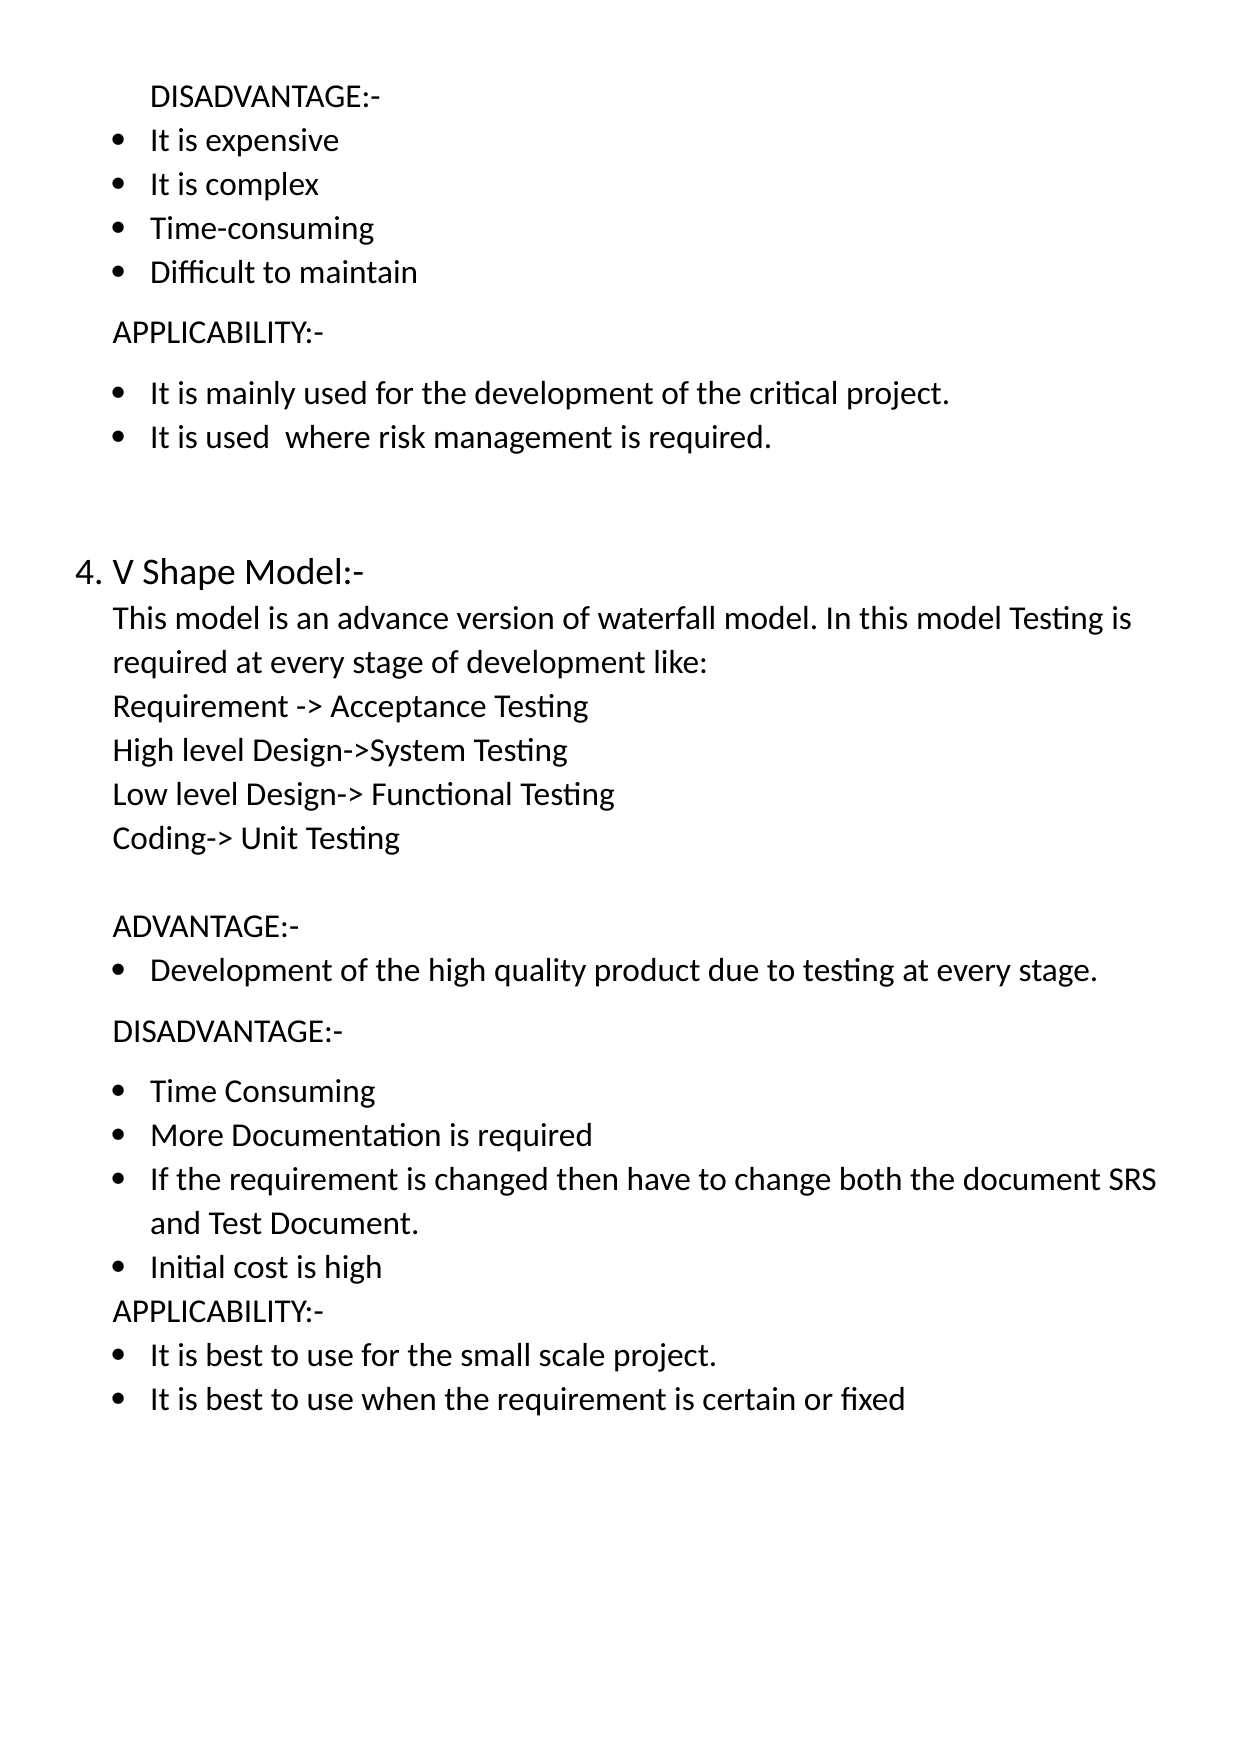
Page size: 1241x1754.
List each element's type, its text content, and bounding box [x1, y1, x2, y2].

list Initial cost is high [112, 1246, 1165, 1287]
list It is best to use when the requirement is certain or fixed [112, 1378, 1165, 1419]
list V Shape Model:- [75, 548, 1165, 594]
list It is complex [112, 163, 1165, 204]
list It is expensive [112, 119, 1165, 160]
list Low level Design-> Functional Testing [112, 773, 1165, 814]
list Time Consuming [112, 1070, 1165, 1111]
list It is best to use for the small scale project. [112, 1334, 1165, 1375]
list Coding-> Unit Testing [112, 817, 1165, 858]
text DISADVANTAGE:- [112, 1010, 1165, 1050]
list APPLICABILITY:- [112, 1290, 1165, 1331]
list ADVANTAGE:- [112, 905, 1165, 946]
list Time-consuming [112, 207, 1165, 248]
list High level Design->System Testing [112, 729, 1165, 770]
list This model is an advance version of waterfall model. In this model Testing is required at every stage of development like: [112, 597, 1165, 682]
list It is mainly used for the development of the critical project. [112, 372, 1165, 413]
list More Documentation is required [112, 1114, 1165, 1155]
list Difficult to maintain [112, 251, 1165, 292]
text APPLICABILITY:- [112, 311, 1165, 352]
list DISADVANTAGE:- [150, 75, 1165, 116]
list Requirement -> Acceptance Testing [112, 685, 1165, 726]
list Development of the high quality product due to testing at every stage. [112, 949, 1165, 990]
list If the requirement is changed then have to change both the document SRS and Test Document. [112, 1158, 1165, 1243]
list It is used where risk management is required. [112, 416, 1165, 457]
